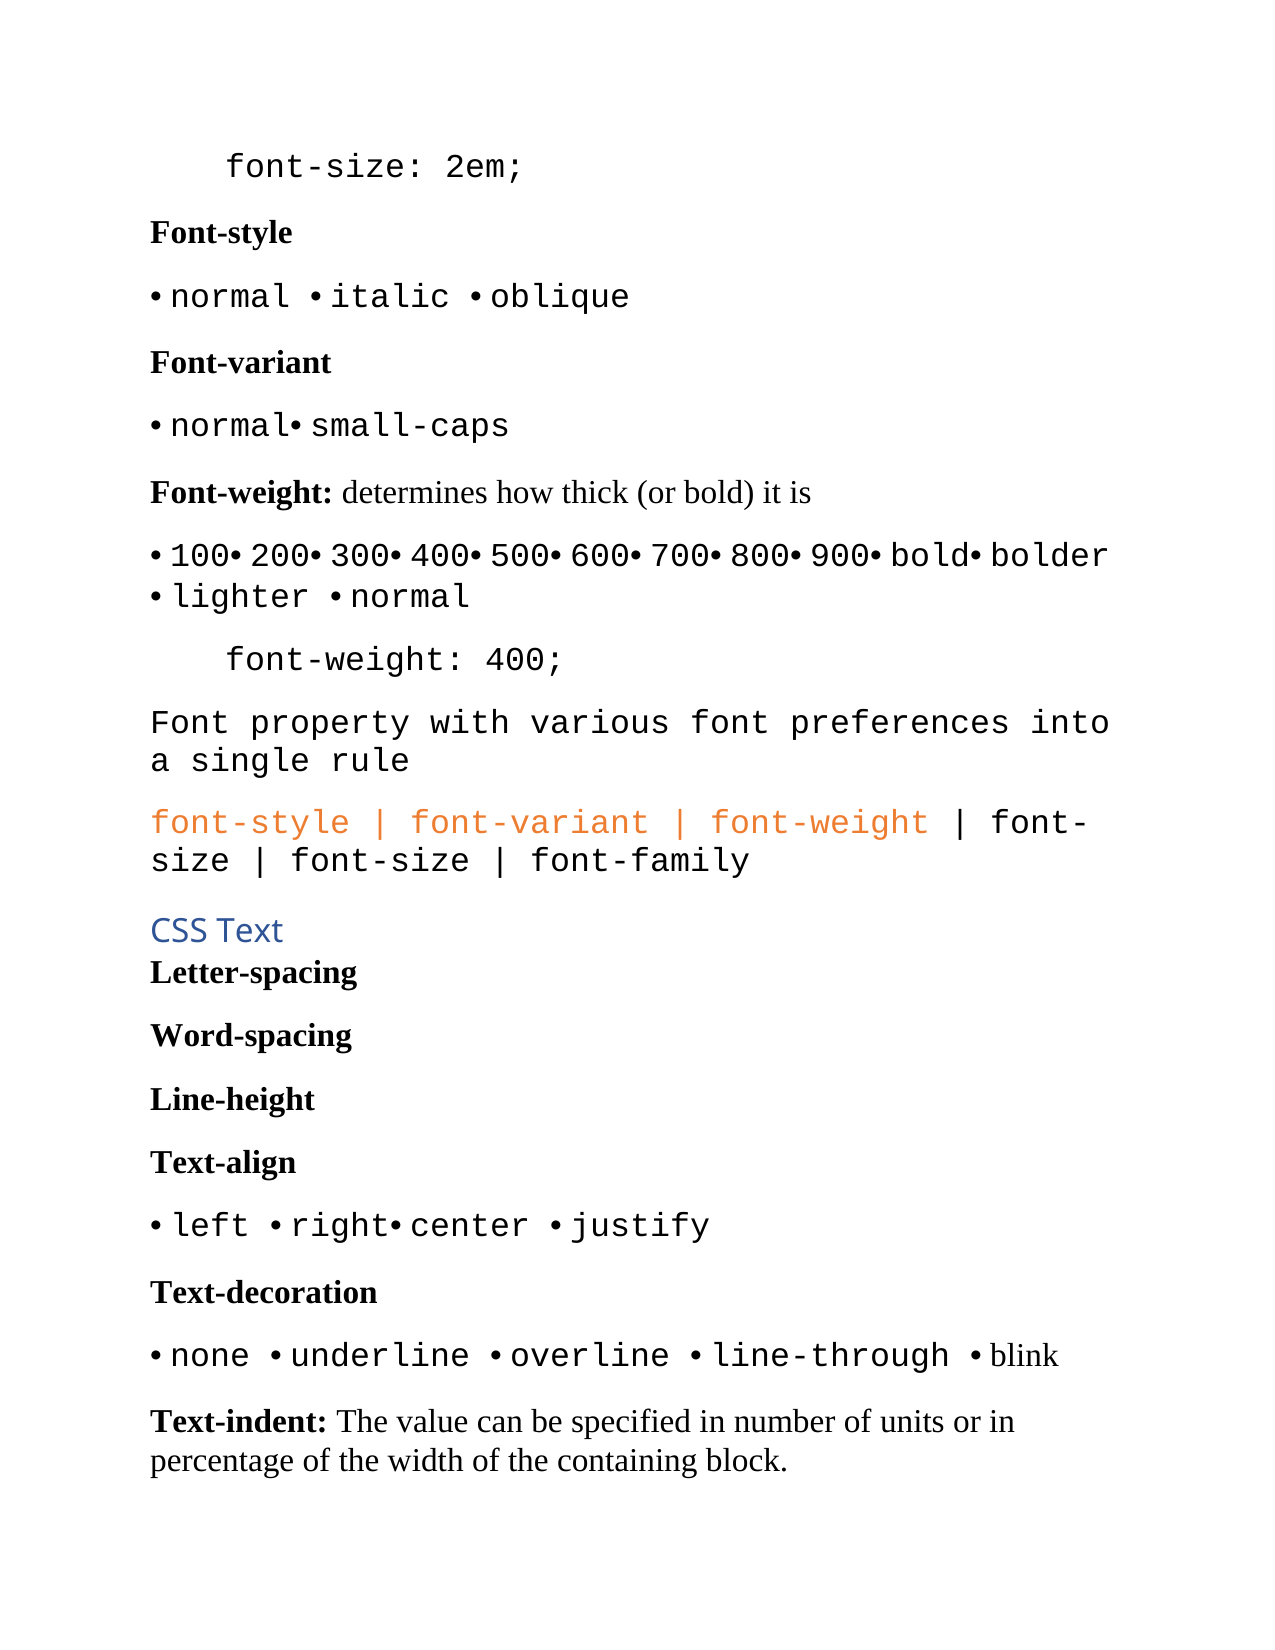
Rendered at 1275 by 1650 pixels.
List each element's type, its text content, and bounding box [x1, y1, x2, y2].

text Line-height [150, 1079, 1125, 1117]
text Text-indent: The value can be specified in number of units or in percentage of the width of the containing block. [150, 1401, 1125, 1478]
text font-style | font-variant | font-weight | font-size | font-size | font-family [150, 806, 1125, 882]
text • normal • italic • oblique [150, 276, 1125, 317]
text font-weight: 400; [150, 643, 1125, 681]
text • normal • small-caps [150, 406, 1125, 447]
text Text-decoration [150, 1272, 1125, 1310]
text Text-align [150, 1142, 1125, 1181]
text • left • right • center • justify [150, 1206, 1125, 1247]
text • none • underline • overline • line-through • blink [150, 1335, 1125, 1376]
text Font-variant [150, 342, 1125, 381]
text Font-style [150, 213, 1125, 251]
text Font-weight: determines how thick (or bold) it is [150, 472, 1125, 510]
text Letter-spacing [150, 952, 1125, 991]
text Word-spacing [150, 1016, 1125, 1054]
text Font property with various font preferences into a single rule [150, 706, 1125, 781]
text • 100 • 200 • 300 • 400 • 500 • 600 • 700 • 800 • 900 • bold • bolder • lighter • normal [150, 535, 1125, 618]
subtitle CSS Text [150, 907, 1125, 952]
text font-size: 2em; [150, 150, 1125, 188]
